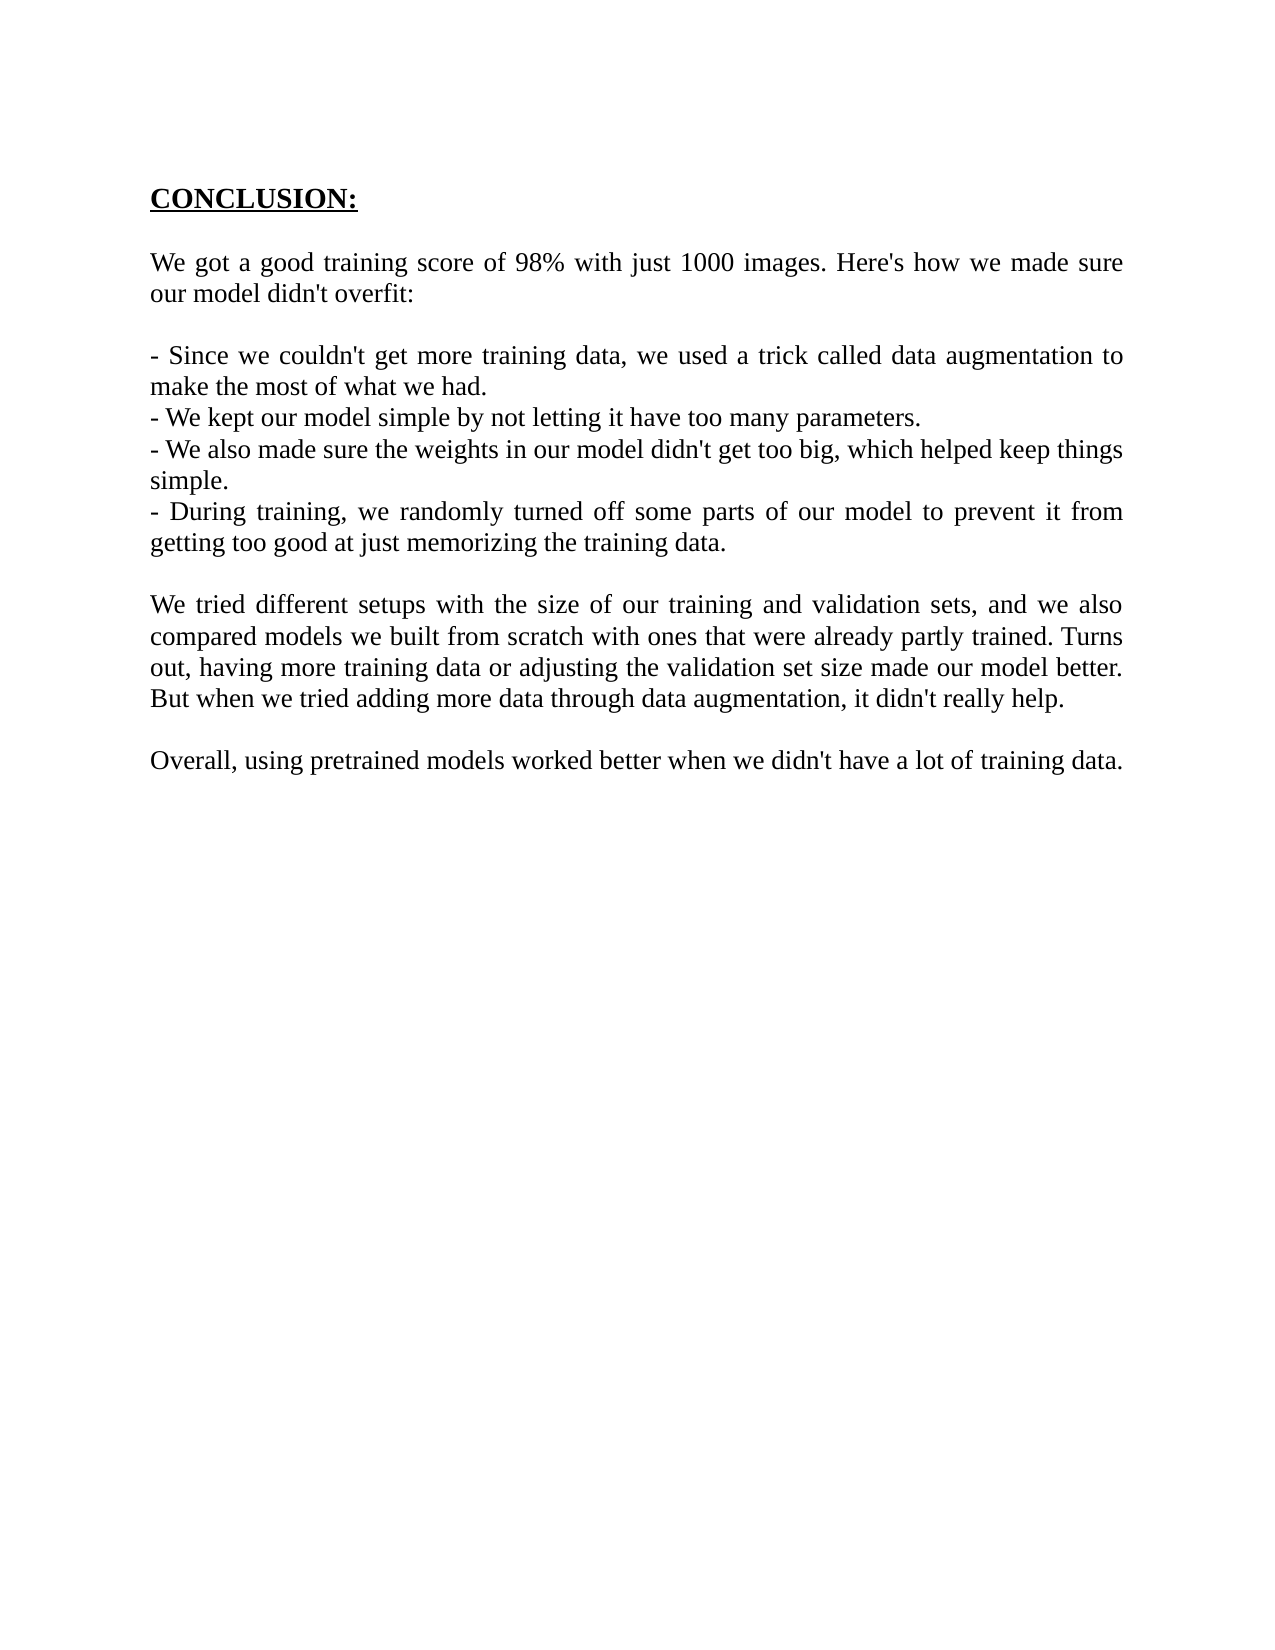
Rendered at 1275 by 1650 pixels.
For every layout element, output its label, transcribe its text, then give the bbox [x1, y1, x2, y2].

text - We also made sure the weights in our model didn't get too big, which helped keep things simple. [150, 433, 1125, 495]
text Overall, using pretrained models worked better when we didn't have a lot of training data. [150, 744, 1125, 775]
text CONCLUSION: [150, 181, 1125, 215]
text We tried different setups with the size of our training and validation sets, and we also compared models we built from scratch with ones that were already partly trained. Turns out, having more training data or adjusting the validation set size made our model better. But when we tried adding more data through data augmentation, it didn't really help. [150, 588, 1125, 713]
text - Since we couldn't get more training data, we used a trick called data augmentation to make the most of what we had. [150, 339, 1125, 402]
text We got a good training score of 98% with just 1000 images. Here's how we made sure our model didn't overfit: [150, 246, 1125, 308]
text - During training, we randomly turned off some parts of our model to prevent it from getting too good at just memorizing the training data. [150, 495, 1125, 557]
text - We kept our model simple by not letting it have too many parameters. [150, 402, 1125, 433]
